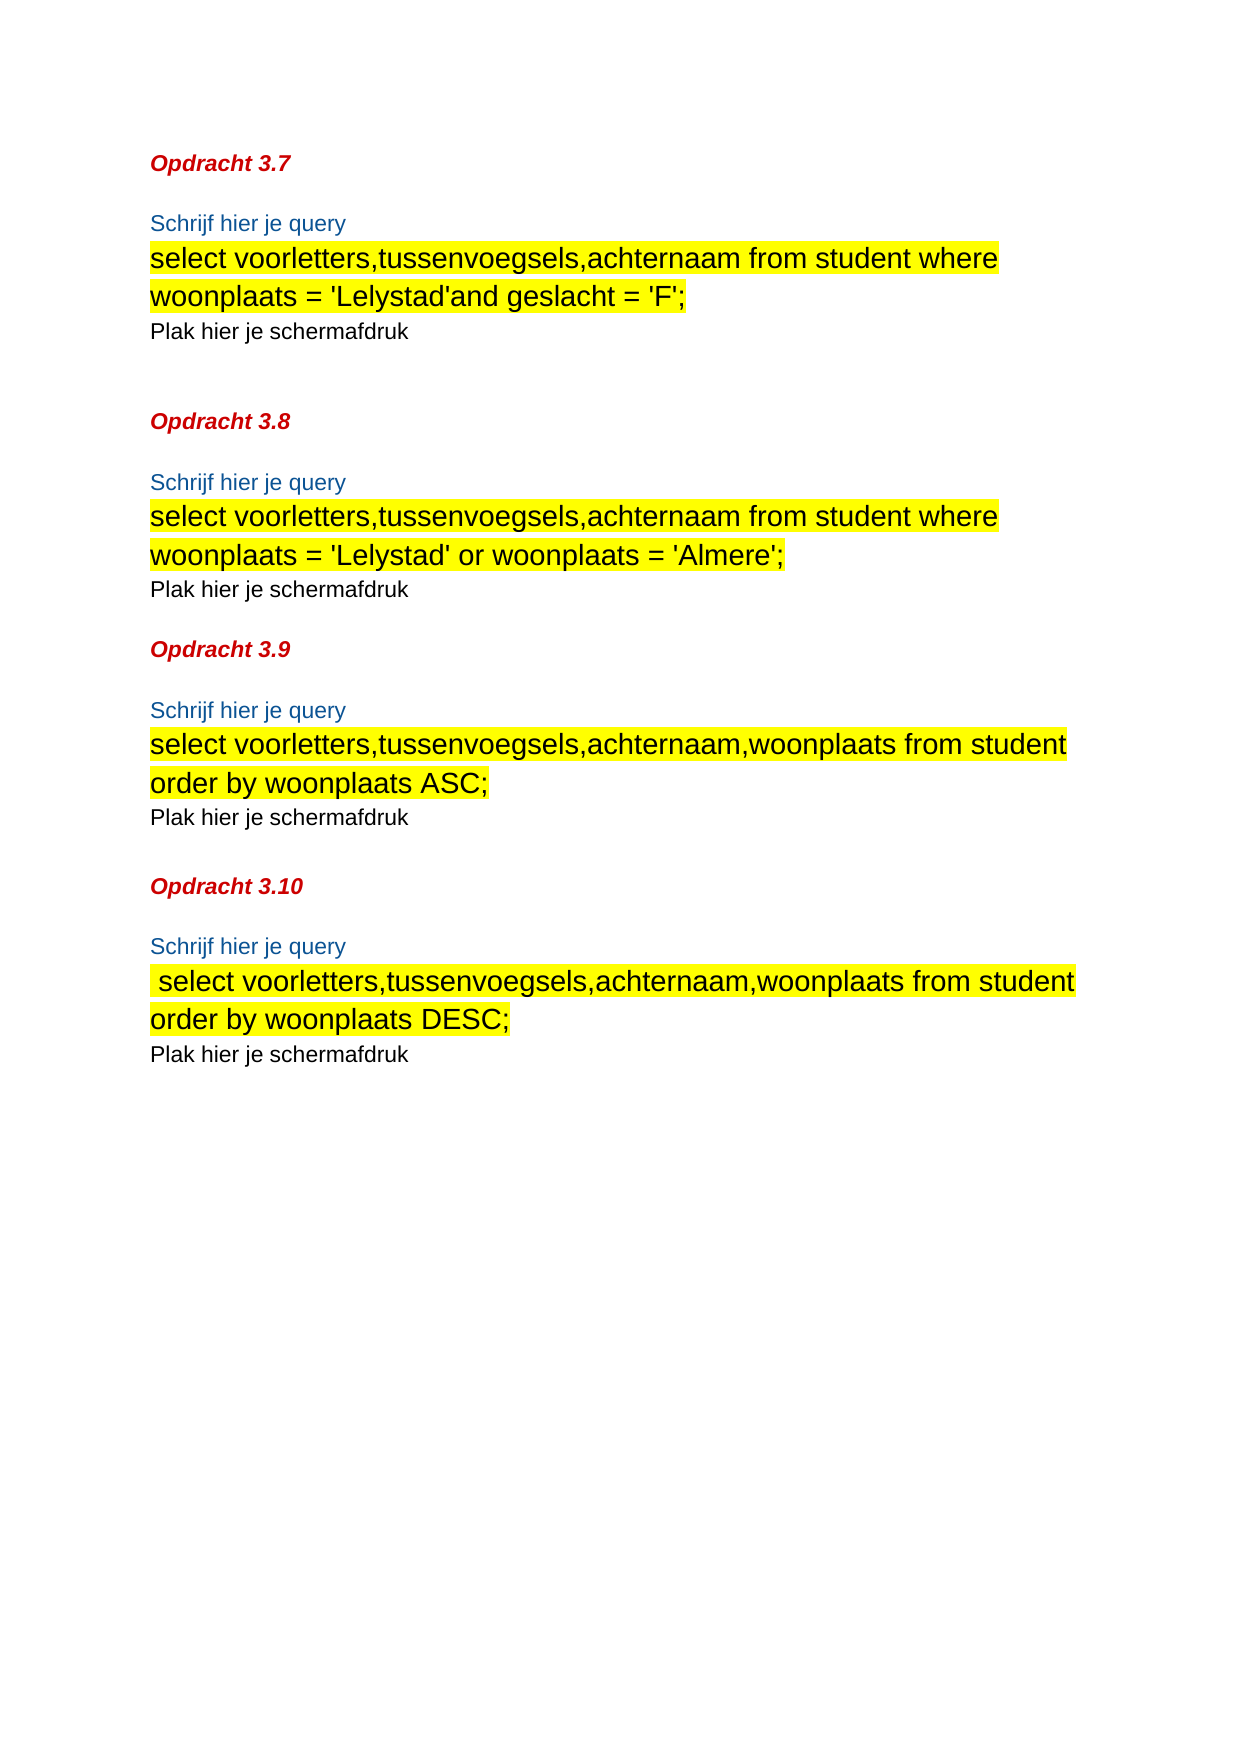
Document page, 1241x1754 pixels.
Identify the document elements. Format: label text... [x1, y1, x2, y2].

text Opdracht 3.9 [150, 636, 1090, 663]
text Opdracht 3.8 [150, 408, 1090, 435]
text select voorletters,tussenvoegsels,achternaam from student where woonplaats = 'Lelystad' or woonplaats = 'Almere'; [150, 499, 1090, 571]
text select voorletters,tussenvoegsels,achternaam,woonplaats from student order by woonplaats ASC; [150, 727, 1090, 799]
text Schrijf hier je query [150, 210, 1090, 237]
text Plak hier je schermafdruk [150, 1041, 1090, 1067]
text Plak hier je schermafdruk [150, 318, 1090, 344]
text Opdracht 3.10 [150, 873, 1090, 899]
text Plak hier je schermafdruk [150, 804, 1090, 831]
text Schrijf hier je query [150, 697, 1090, 723]
text Schrijf hier je query [150, 933, 1090, 960]
text select voorletters,tussenvoegsels,achternaam from student where woonplaats = 'Lelystad'and geslacht = 'F'; [150, 241, 1090, 313]
text Schrijf hier je query [150, 469, 1090, 495]
text Opdracht 3.7 [150, 150, 1090, 176]
text select voorletters,tussenvoegsels,achternaam,woonplaats from student order by woonplaats DESC; [150, 963, 1090, 1036]
text Plak hier je schermafdruk [150, 576, 1090, 602]
